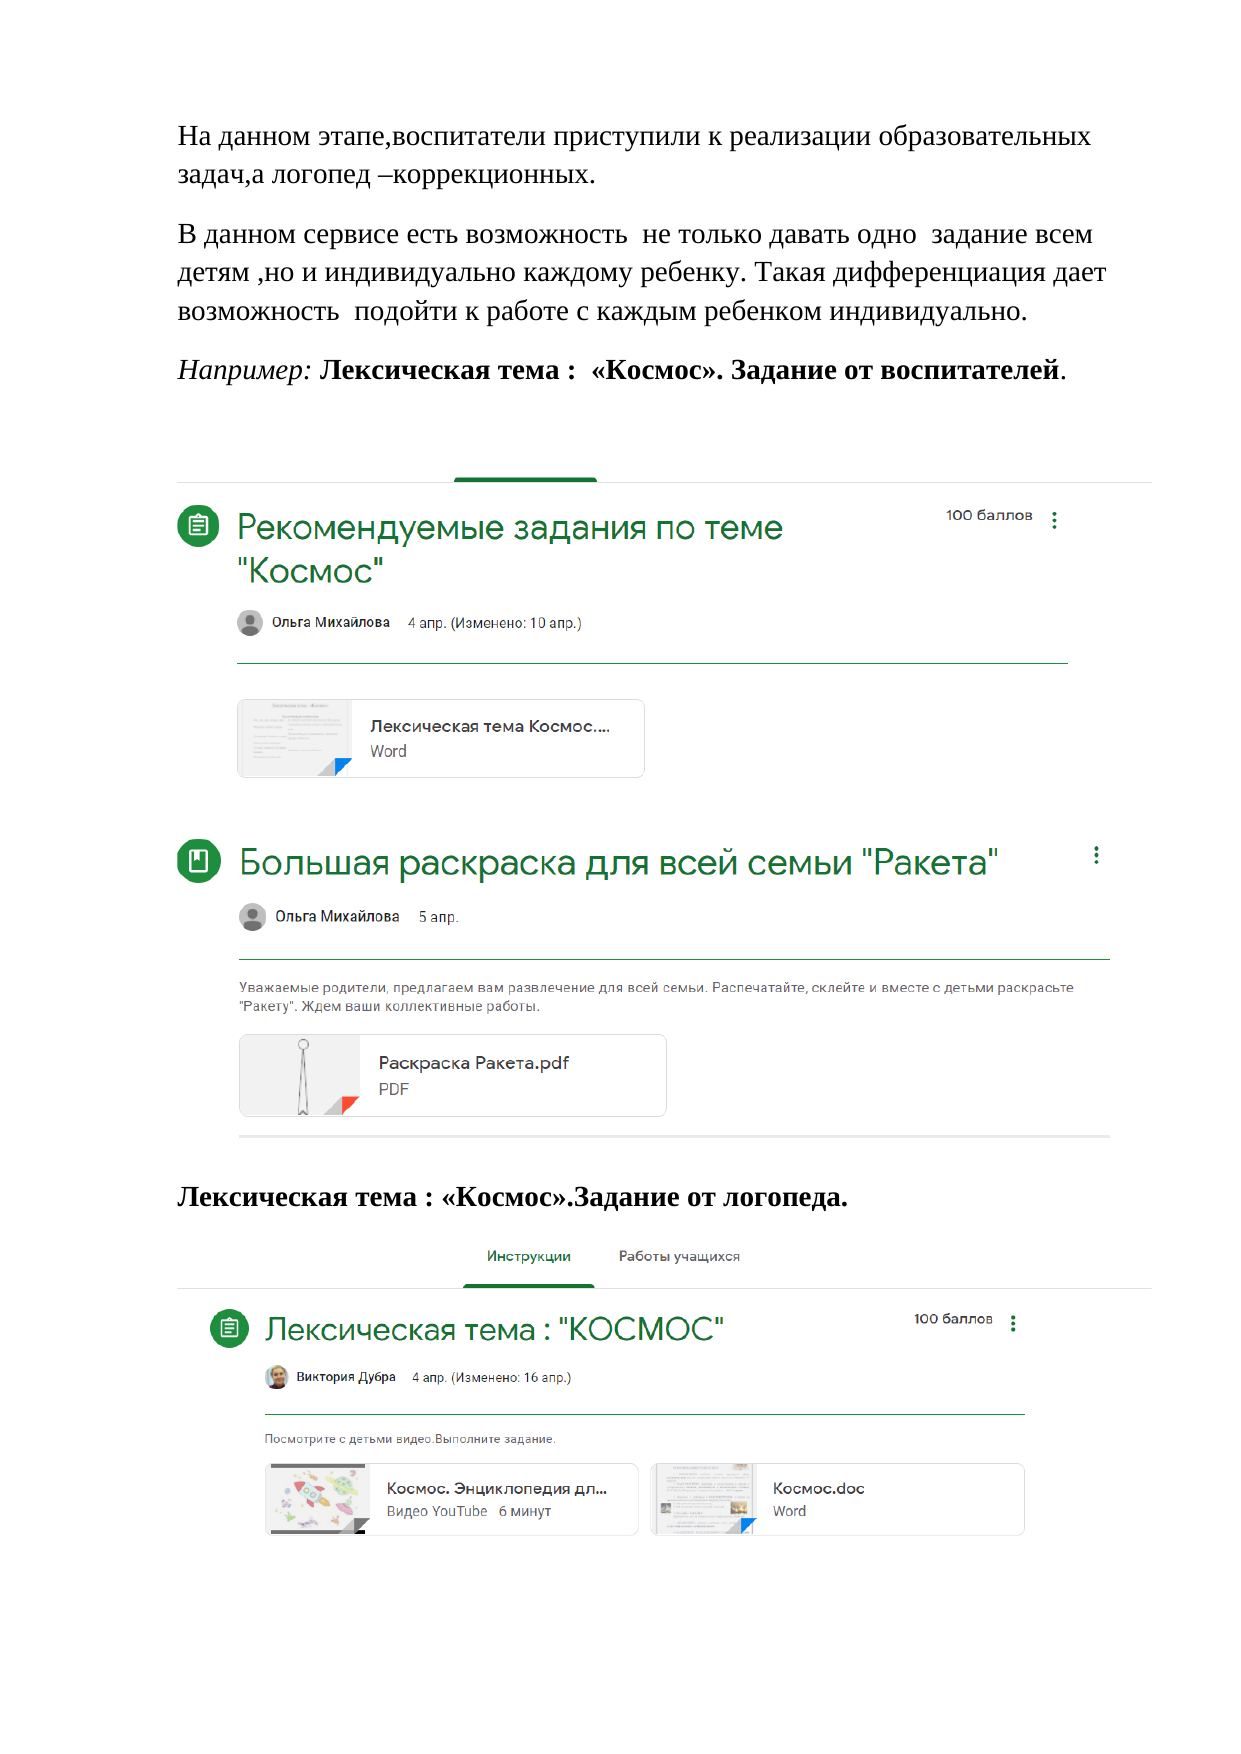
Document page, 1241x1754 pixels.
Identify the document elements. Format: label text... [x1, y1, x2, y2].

text В данном сервисе есть возможность не только давать одно задание всем детям ,но и индивидуально каждому ребенку. Такая дифференциация дает возможность подойти к работе с каждым ребенком индивидуально. [177, 216, 1152, 327]
picture [177, 1238, 1152, 1544]
picture [177, 471, 1152, 792]
text Лексическая тема : «Космос».Задание от логопеда. [177, 1179, 1152, 1213]
text На данном этапе,воспитатели приступили к реализации образовательных задач,а логопед –коррекционных. [177, 118, 1152, 190]
text Например: Лексическая тема : «Космос». Задание от воспитателей. [177, 352, 1152, 386]
picture [177, 817, 1152, 1155]
